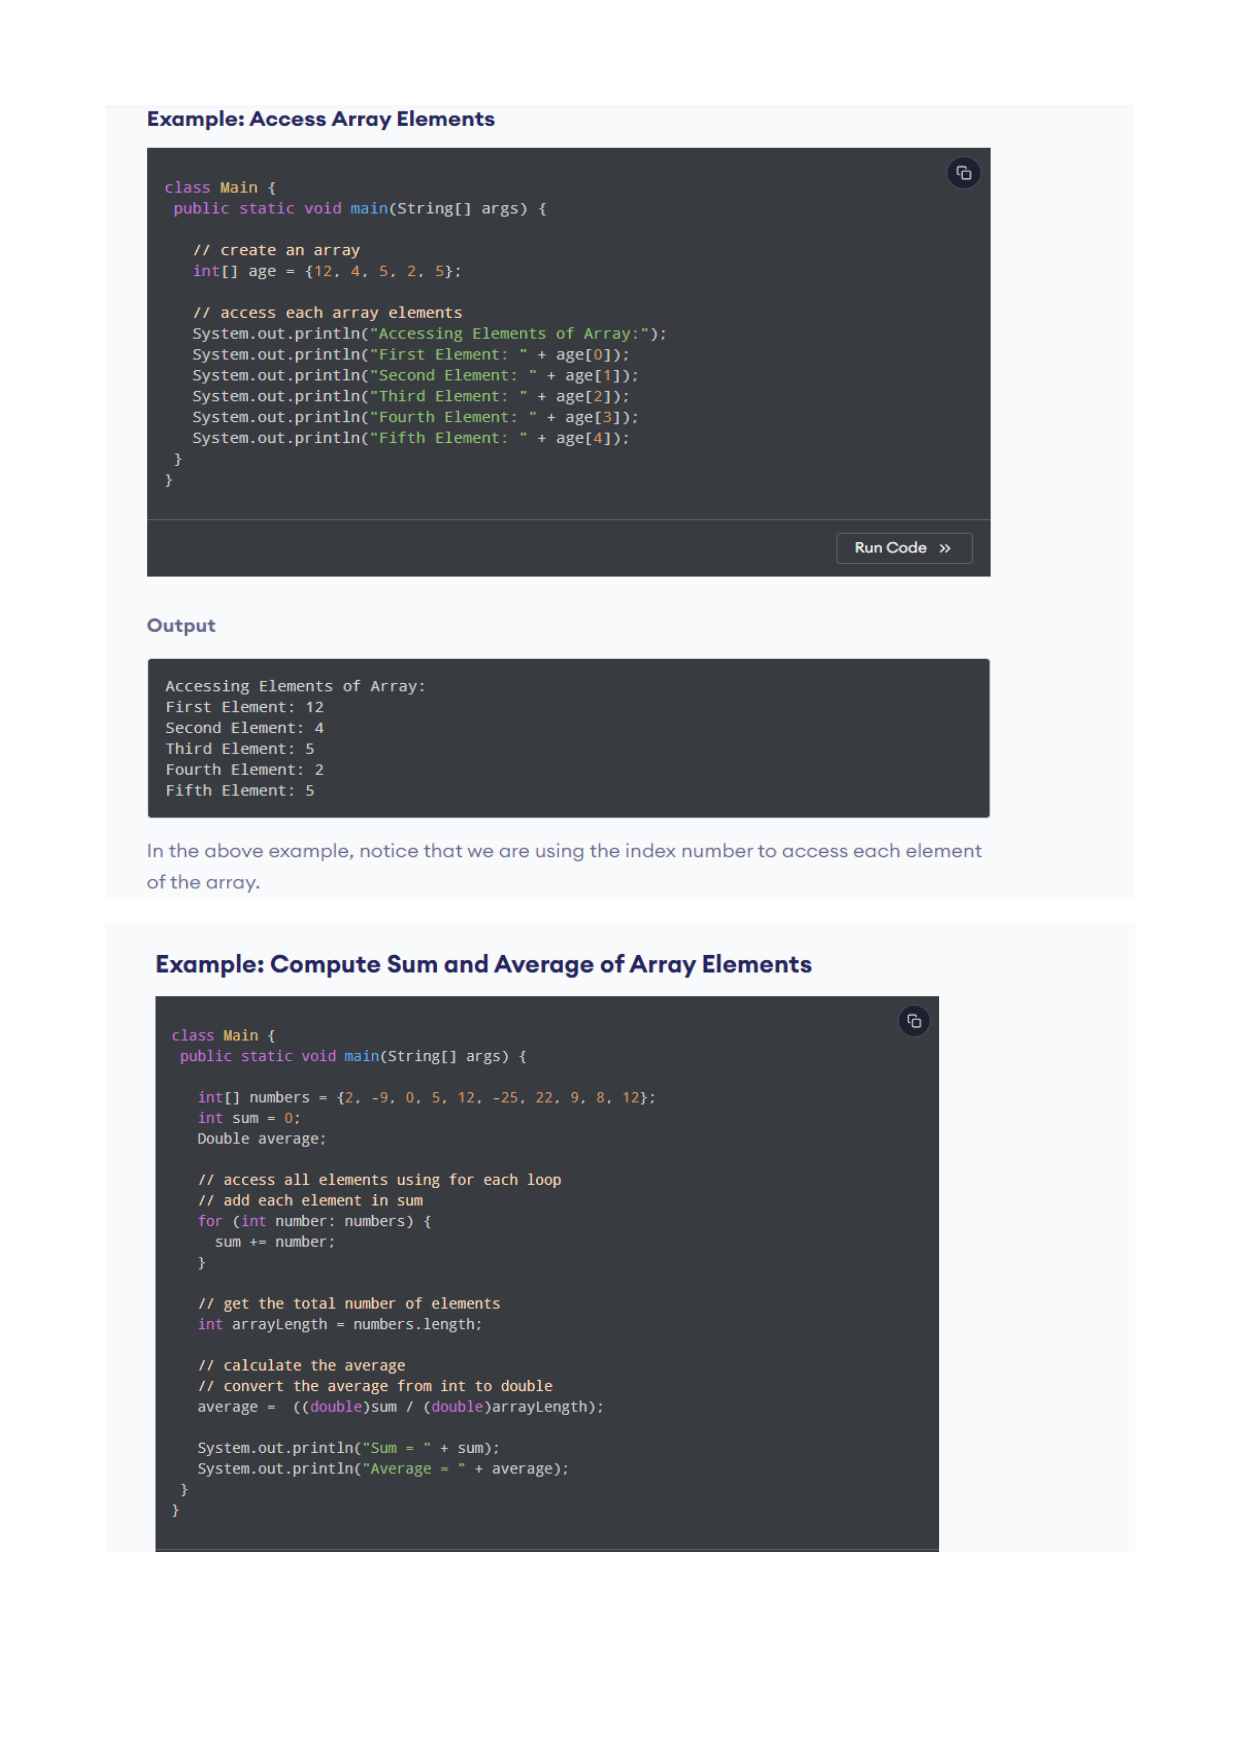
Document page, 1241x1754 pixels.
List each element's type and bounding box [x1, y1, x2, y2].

picture [105, 105, 1136, 816]
picture [105, 839, 1135, 1634]
